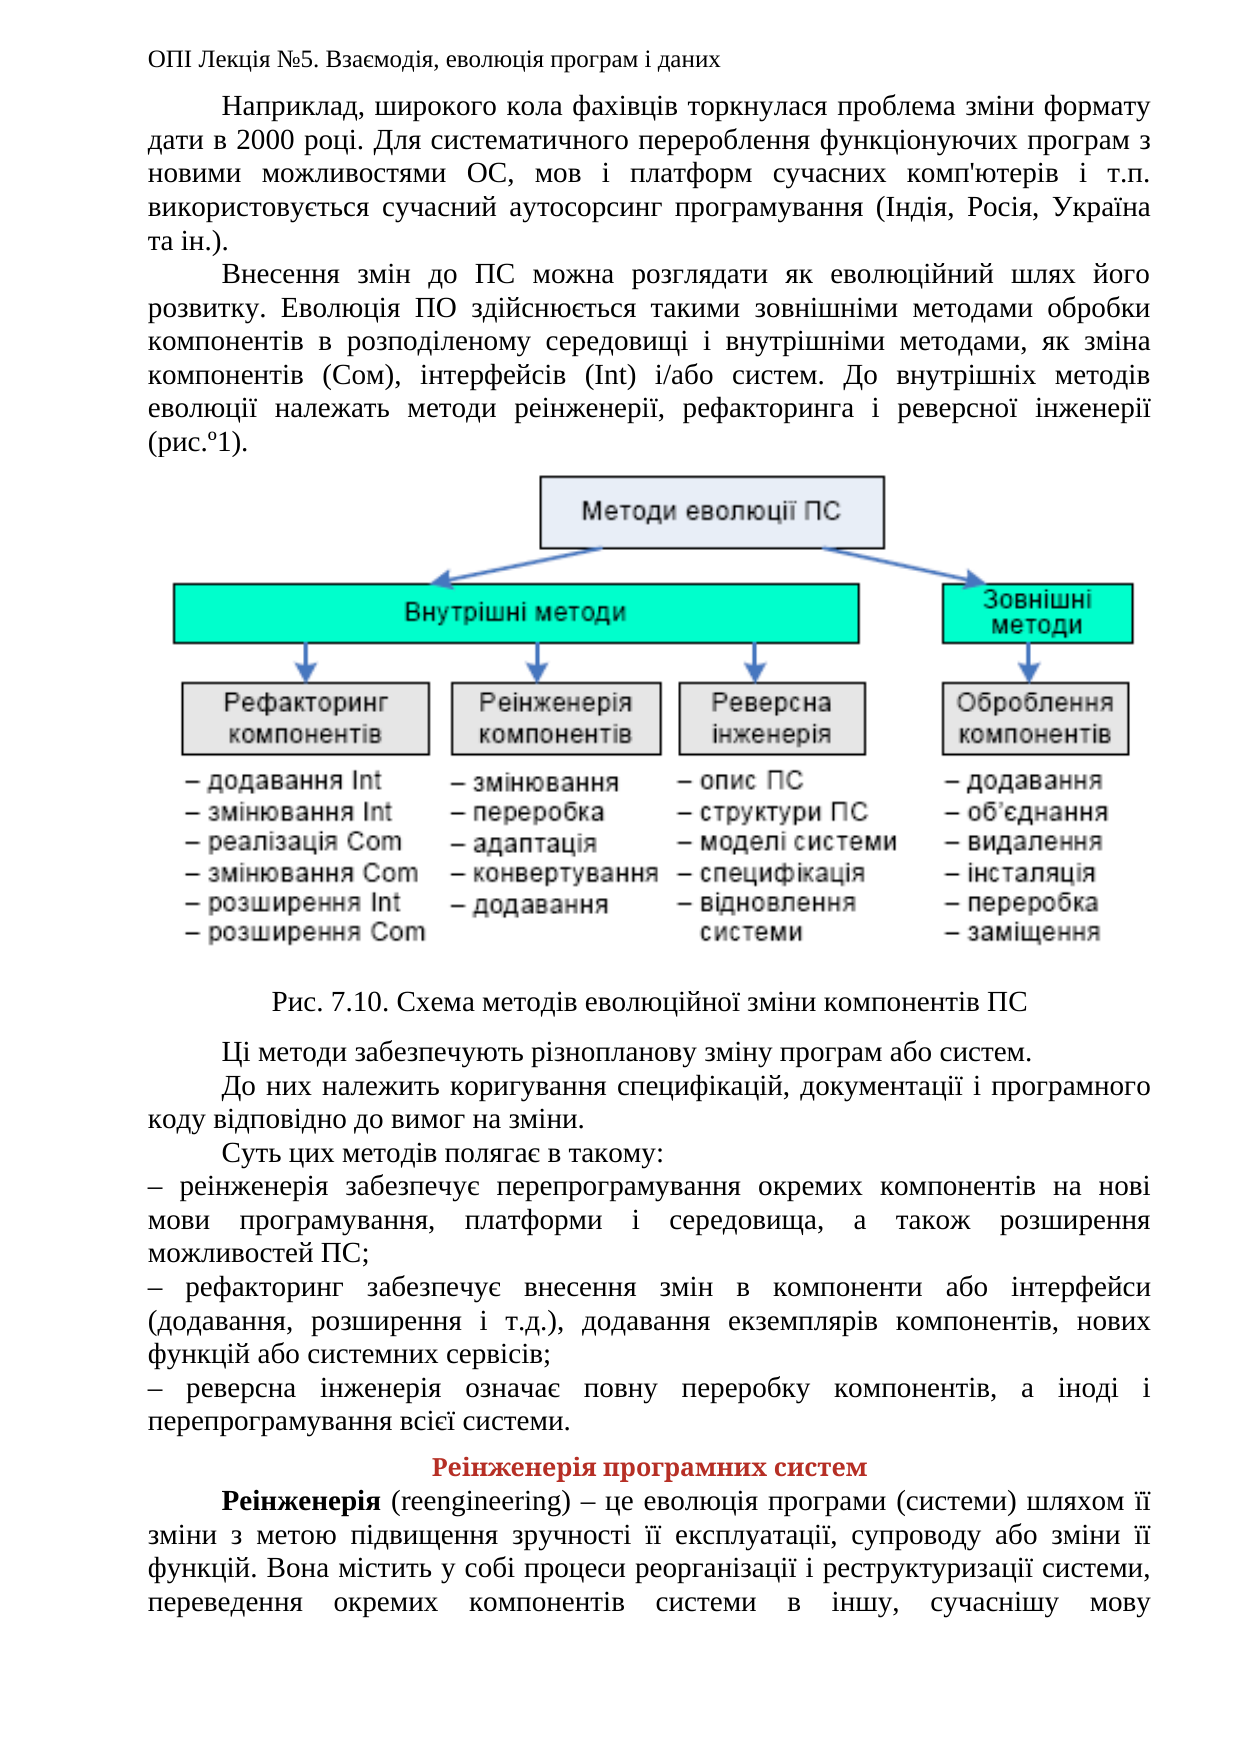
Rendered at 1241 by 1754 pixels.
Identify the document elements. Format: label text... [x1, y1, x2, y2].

text Внесення змін до ПС можна розглядати як еволюційний шлях його розвитку. Еволюція ПО здійснюється такими зовнішніми методами обробки компонентів в розподіленому середовищі і внутрішніми методами, як зміна компонентів (Сом), інтерфейсів (Int) і/або систем. До внутрішніх методів еволюції належать методи реінженерії, рефакторинга і реверсної інженерії (рис.º1). [148, 256, 1152, 457]
picture [147, 457, 1158, 959]
text До них належить коригування специфікацій, документації і програмного коду відповідно до вимог на зміни. [148, 1068, 1152, 1135]
text Наприклад, широкого кола фахівців торкнулася проблема зміни формату дати в 2000 році. Для систематичного перероблення функціонуючих програм з новими можливостями ОС, мов і платформ сучасних комп'ютерів і т.п. використовується сучасний аутосорсинг програмування (Індія, Росія, Україна та ін.). [148, 88, 1152, 256]
text Реінженерія програмних систем [148, 1449, 1152, 1483]
text – реверсна інженерія означає повну переробку компонентів, а іноді і перепрограмування всієї системи. [148, 1370, 1152, 1437]
text Ці методи забезпечують різнопланову зміну програм або систем. [148, 1034, 1152, 1068]
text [148, 1483, 1152, 1618]
text – рефакторинг забезпечує внесення змін в компоненти або інтерфейси (додавання, розширення і т.д.), додавання екземплярів компонентів, нових функцій або системних сервісів; [148, 1269, 1152, 1370]
text Суть цих методів полягає в такому: [148, 1135, 1152, 1168]
text Рис. 7.10. Схема методів еволюційної зміни компонентів ПС [148, 984, 1152, 1018]
text – реінженерія забезпечує перепрограмування окремих компонентів на нові мови програмування, платформи і середовища, а також розширення можливостей ПС; [148, 1168, 1152, 1269]
